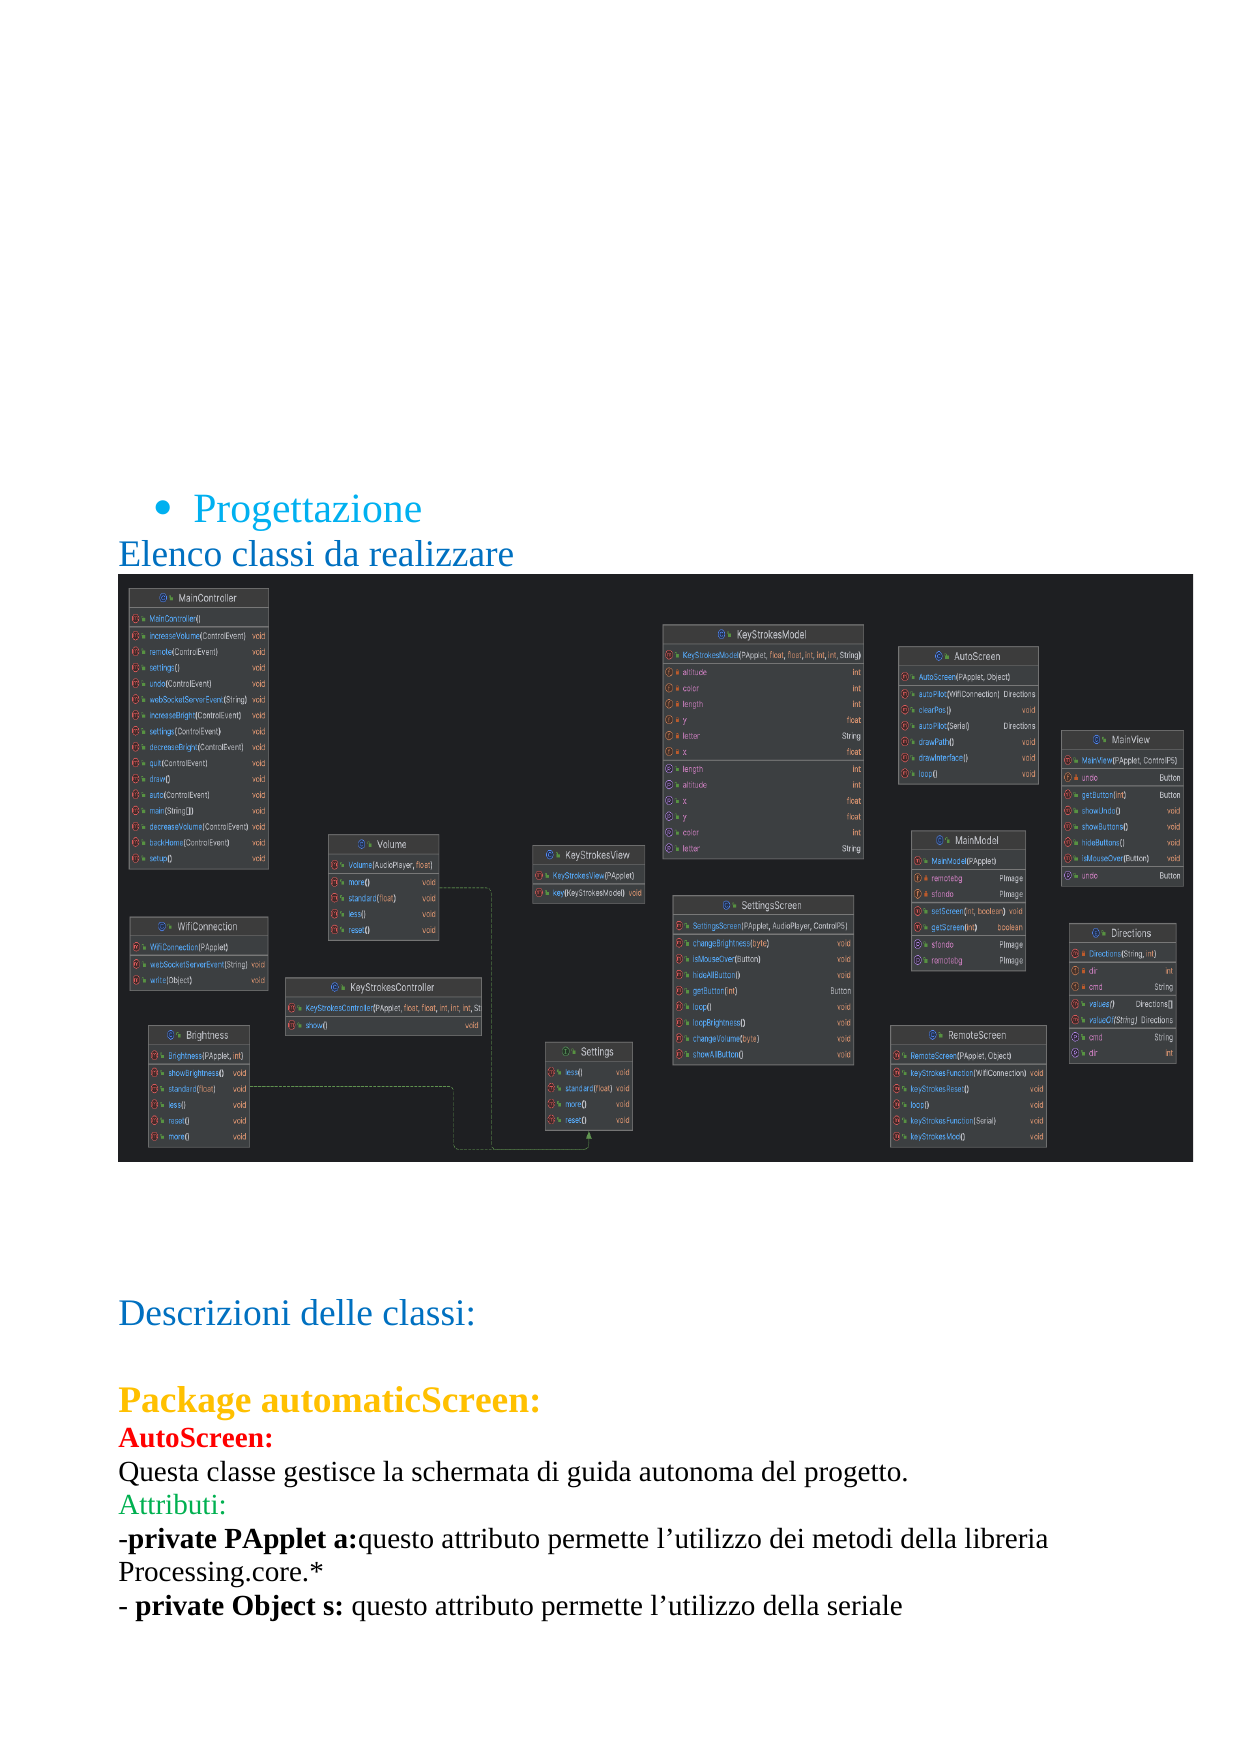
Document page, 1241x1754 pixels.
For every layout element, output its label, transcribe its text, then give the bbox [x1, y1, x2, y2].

text -private PApplet a:questo attributo permette l’utilizzo dei metodi della libreria Processing.core.* [118, 1521, 1122, 1588]
text AutoScreen: [118, 1420, 1122, 1454]
text - private Object s: questo attributo permette l’utilizzo della seriale [118, 1588, 1122, 1621]
text Descrizioni delle classi: [118, 1291, 1122, 1334]
text Attributi: [118, 1487, 1122, 1521]
text Package automaticScreen: [118, 1377, 1122, 1420]
text Questa classe gestisce la schermata di guida autonoma del progetto. [118, 1454, 1122, 1487]
picture [118, 574, 1194, 1162]
text Elenco classi da realizzare [118, 531, 1122, 574]
list Progettazione [156, 483, 1122, 531]
